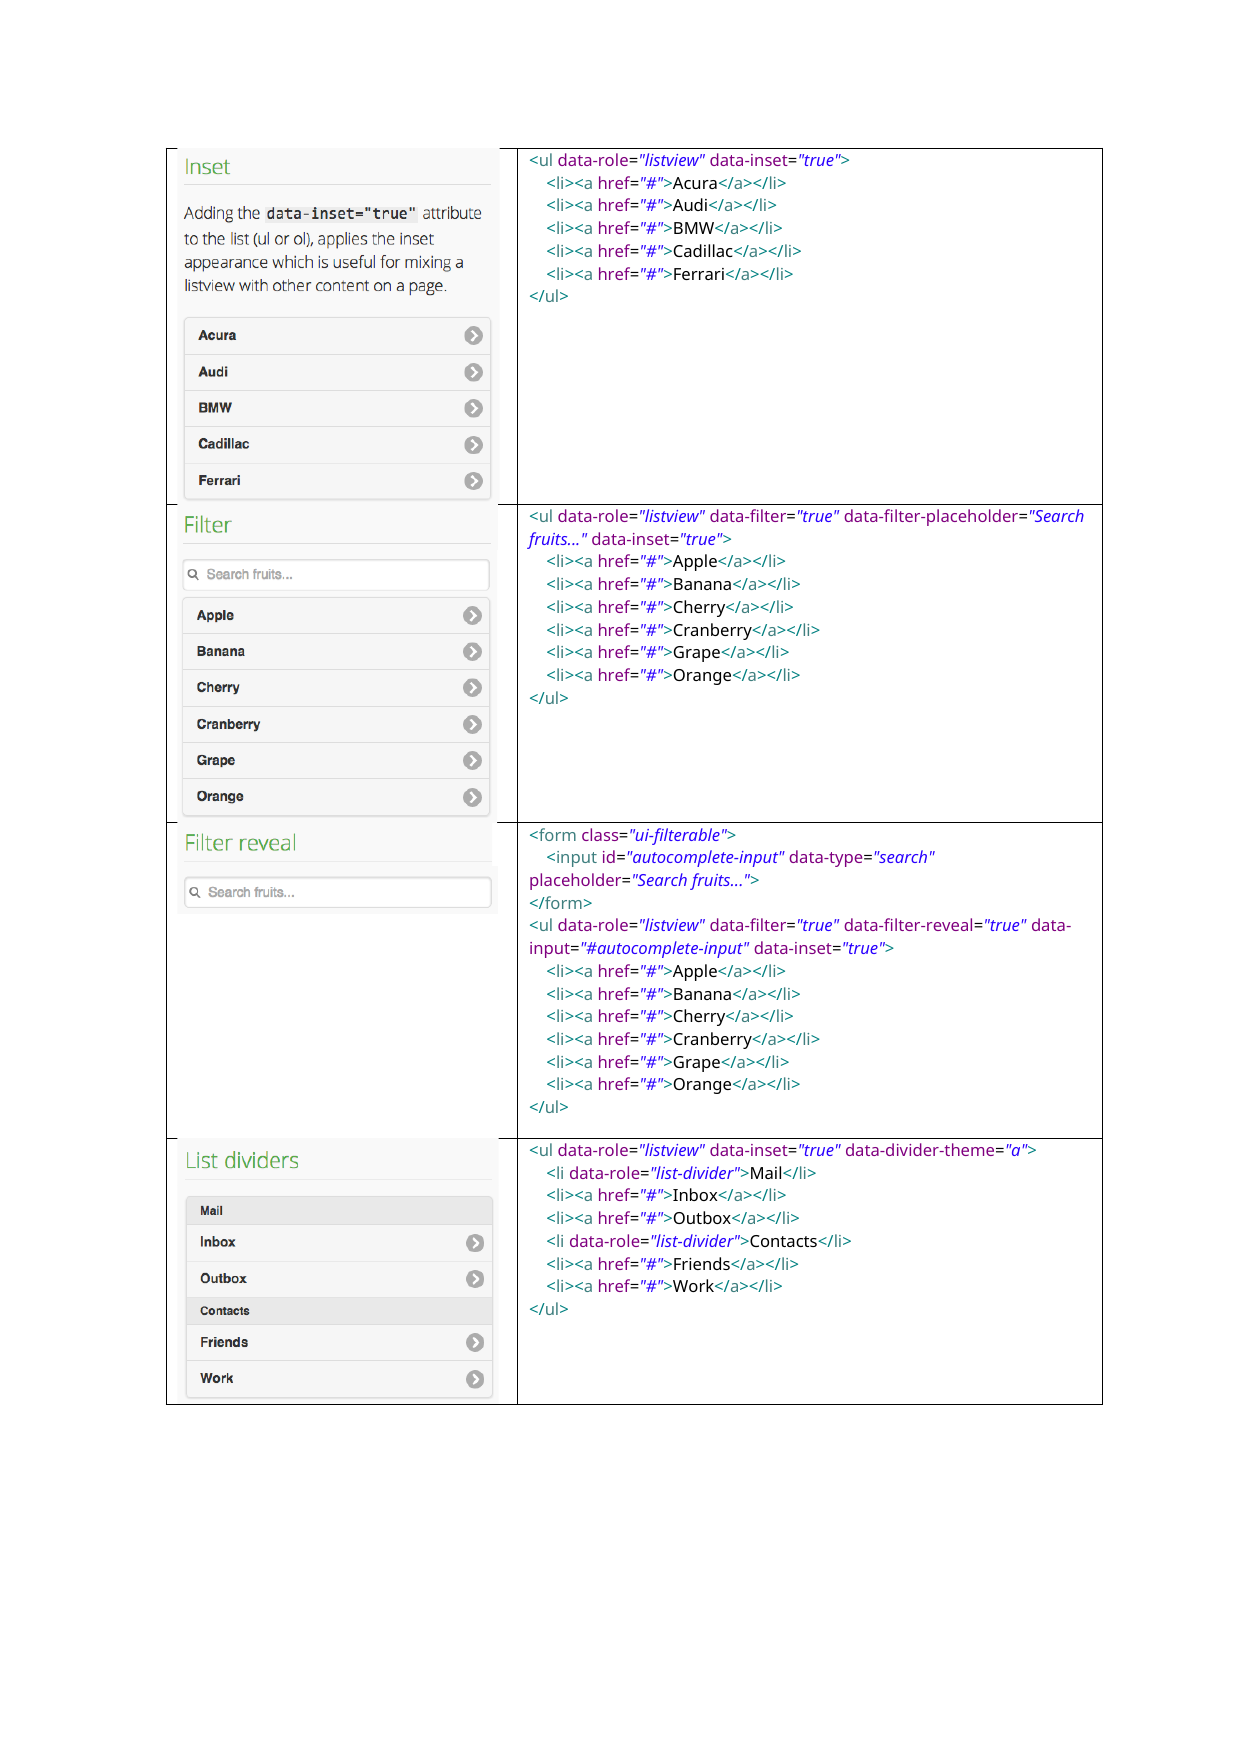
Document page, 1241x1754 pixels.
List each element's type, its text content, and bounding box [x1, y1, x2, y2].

table_cell <ul data-role="listview" data-inset="true"> <li><a href="#">Acura</a></li> <li><a href="#">Audi</a></li> <li><a href="#">BMW</a></li> <li><a href="#">Cadillac</a></li> <li><a href="#">Ferrari</a></li> </ul> [518, 149, 1102, 504]
table_cell <form class="ui-filterable"> <input id="autocomplete-input" data-type="search" placeholder="Search fruits..."> </form> <ul data-role="listview" data-filter="true" data-filter-reveal="true" data-input="#autocomplete-input" data-inset="true"> <li><a href="#">Apple</a></li> <li><a href="#">Banana</a></li> <li><a href="#">Cherry</a></li> <li><a href="#">Cranberry</a></li> <li><a href="#">Grape</a></li> <li><a href="#">Orange</a></li> </ul> [518, 823, 1102, 1138]
table_cell <ul data-role="listview" data-filter="true" data-filter-placeholder="Search fruits..." data-inset="true"> <li><a href="#">Apple</a></li> <li><a href="#">Banana</a></li> <li><a href="#">Cherry</a></li> <li><a href="#">Cranberry</a></li> <li><a href="#">Grape</a></li> <li><a href="#">Orange</a></li> </ul> [518, 505, 1102, 822]
table_cell [499, 1139, 517, 1404]
table_cell [500, 149, 517, 504]
table_cell [167, 149, 177, 504]
table_cell [167, 1139, 177, 1404]
picture [177, 148, 500, 914]
table_cell [167, 823, 517, 1138]
table_cell <ul data-role="listview" data-inset="true" data-divider-theme="a"> <li data-role="list-divider">Mail</li> <li><a href="#">Inbox</a></li> <li><a href="#">Outbox</a></li> <li data-role="list-divider">Contacts</li> <li><a href="#">Friends</a></li> <li><a href="#">Work</a></li> </ul> [518, 1139, 1102, 1404]
table_cell [498, 505, 517, 822]
picture [177, 1138, 499, 1404]
table_cell [167, 505, 177, 822]
